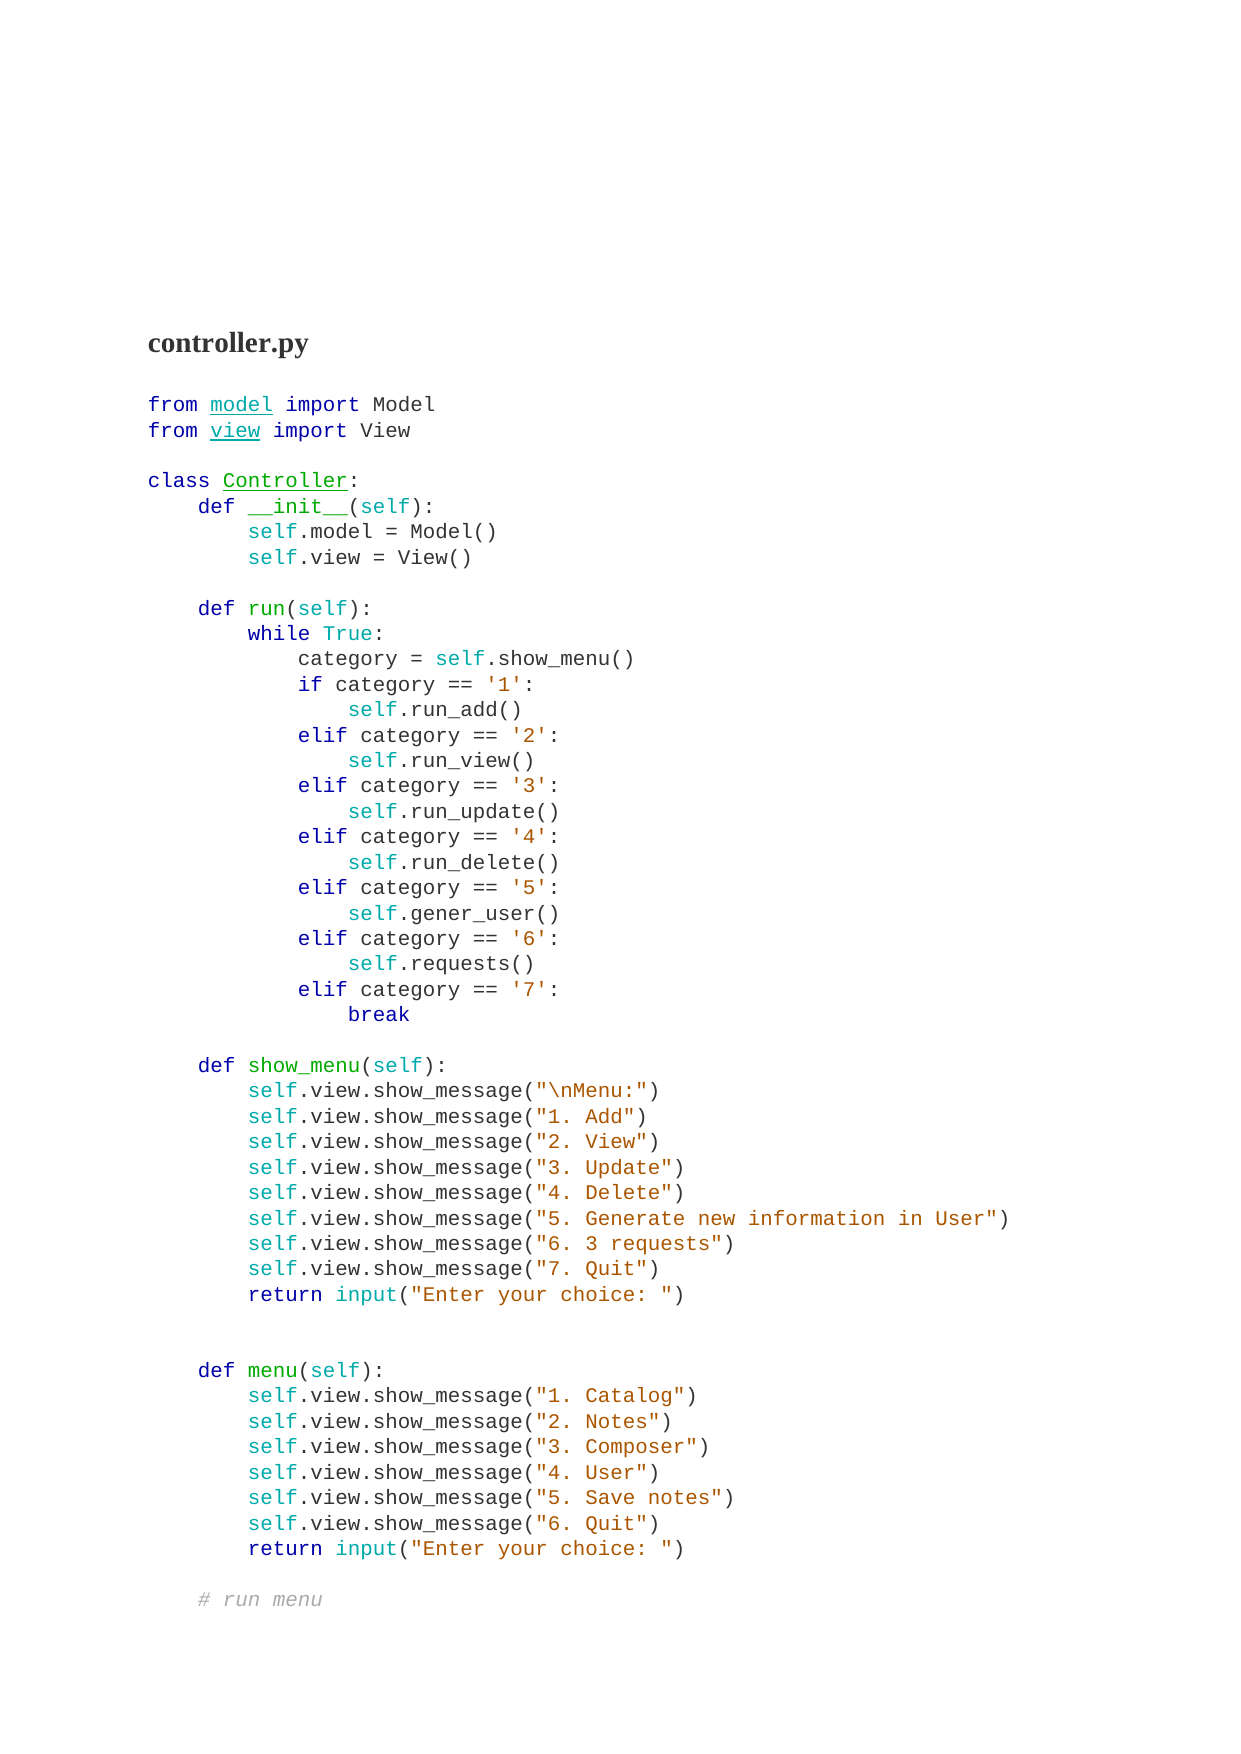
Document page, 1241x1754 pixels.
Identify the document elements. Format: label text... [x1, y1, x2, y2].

text elif category == '7': [148, 977, 1163, 1002]
text if category == '1': [148, 672, 1163, 697]
text category = self.show_menu() [148, 647, 1163, 672]
text self.requests() [148, 952, 1163, 977]
text elif category == '3': [148, 774, 1163, 799]
text def run(self): [148, 596, 1163, 621]
text from model import Model [148, 392, 1163, 418]
text self.view.show_message("3. Update") [148, 1155, 1163, 1180]
text elif category == '2': [148, 723, 1163, 748]
text self.view.show_message("1. Add") [148, 1104, 1163, 1129]
text self.model = Model() [148, 519, 1163, 545]
text self.view.show_message("4. Delete") [148, 1180, 1163, 1206]
text controller.py [148, 325, 1163, 359]
text self.view.show_message("2. Notes") [148, 1409, 1163, 1434]
text def show_menu(self): [148, 1053, 1163, 1079]
text class Controller: [148, 469, 1163, 494]
text self.view.show_message("1. Catalog") [148, 1384, 1163, 1409]
text self.gener_user() [148, 901, 1163, 926]
text self.view.show_message("5. Save notes") [148, 1485, 1163, 1511]
text self.run_delete() [148, 850, 1163, 875]
text elif category == '5': [148, 875, 1163, 901]
text self.view.show_message("2. View") [148, 1129, 1163, 1155]
text elif category == '4': [148, 824, 1163, 850]
text self.view.show_message("\nMenu:") [148, 1079, 1163, 1104]
text self.view.show_message("5. Generate new information in User") [148, 1206, 1163, 1231]
text self.view.show_message("6. 3 requests") [148, 1231, 1163, 1257]
text elif category == '6': [148, 926, 1163, 952]
text self.view.show_message("3. Composer") [148, 1434, 1163, 1460]
text from view import View [148, 418, 1163, 443]
text return input("Enter your choice: ") [148, 1282, 1163, 1307]
text self.view.show_message("7. Quit") [148, 1257, 1163, 1282]
text return input("Enter your choice: ") [148, 1536, 1163, 1562]
text break [148, 1002, 1163, 1028]
text self.view.show_message("6. Quit") [148, 1511, 1163, 1536]
text self.view.show_message("4. User") [148, 1460, 1163, 1485]
text self.run_update() [148, 799, 1163, 824]
text # run menu [148, 1587, 1163, 1612]
text while True: [148, 621, 1163, 647]
text self.run_view() [148, 748, 1163, 774]
text self.view = View() [148, 545, 1163, 570]
text def menu(self): [148, 1358, 1163, 1384]
text self.run_add() [148, 697, 1163, 723]
text def __init__(self): [148, 494, 1163, 519]
